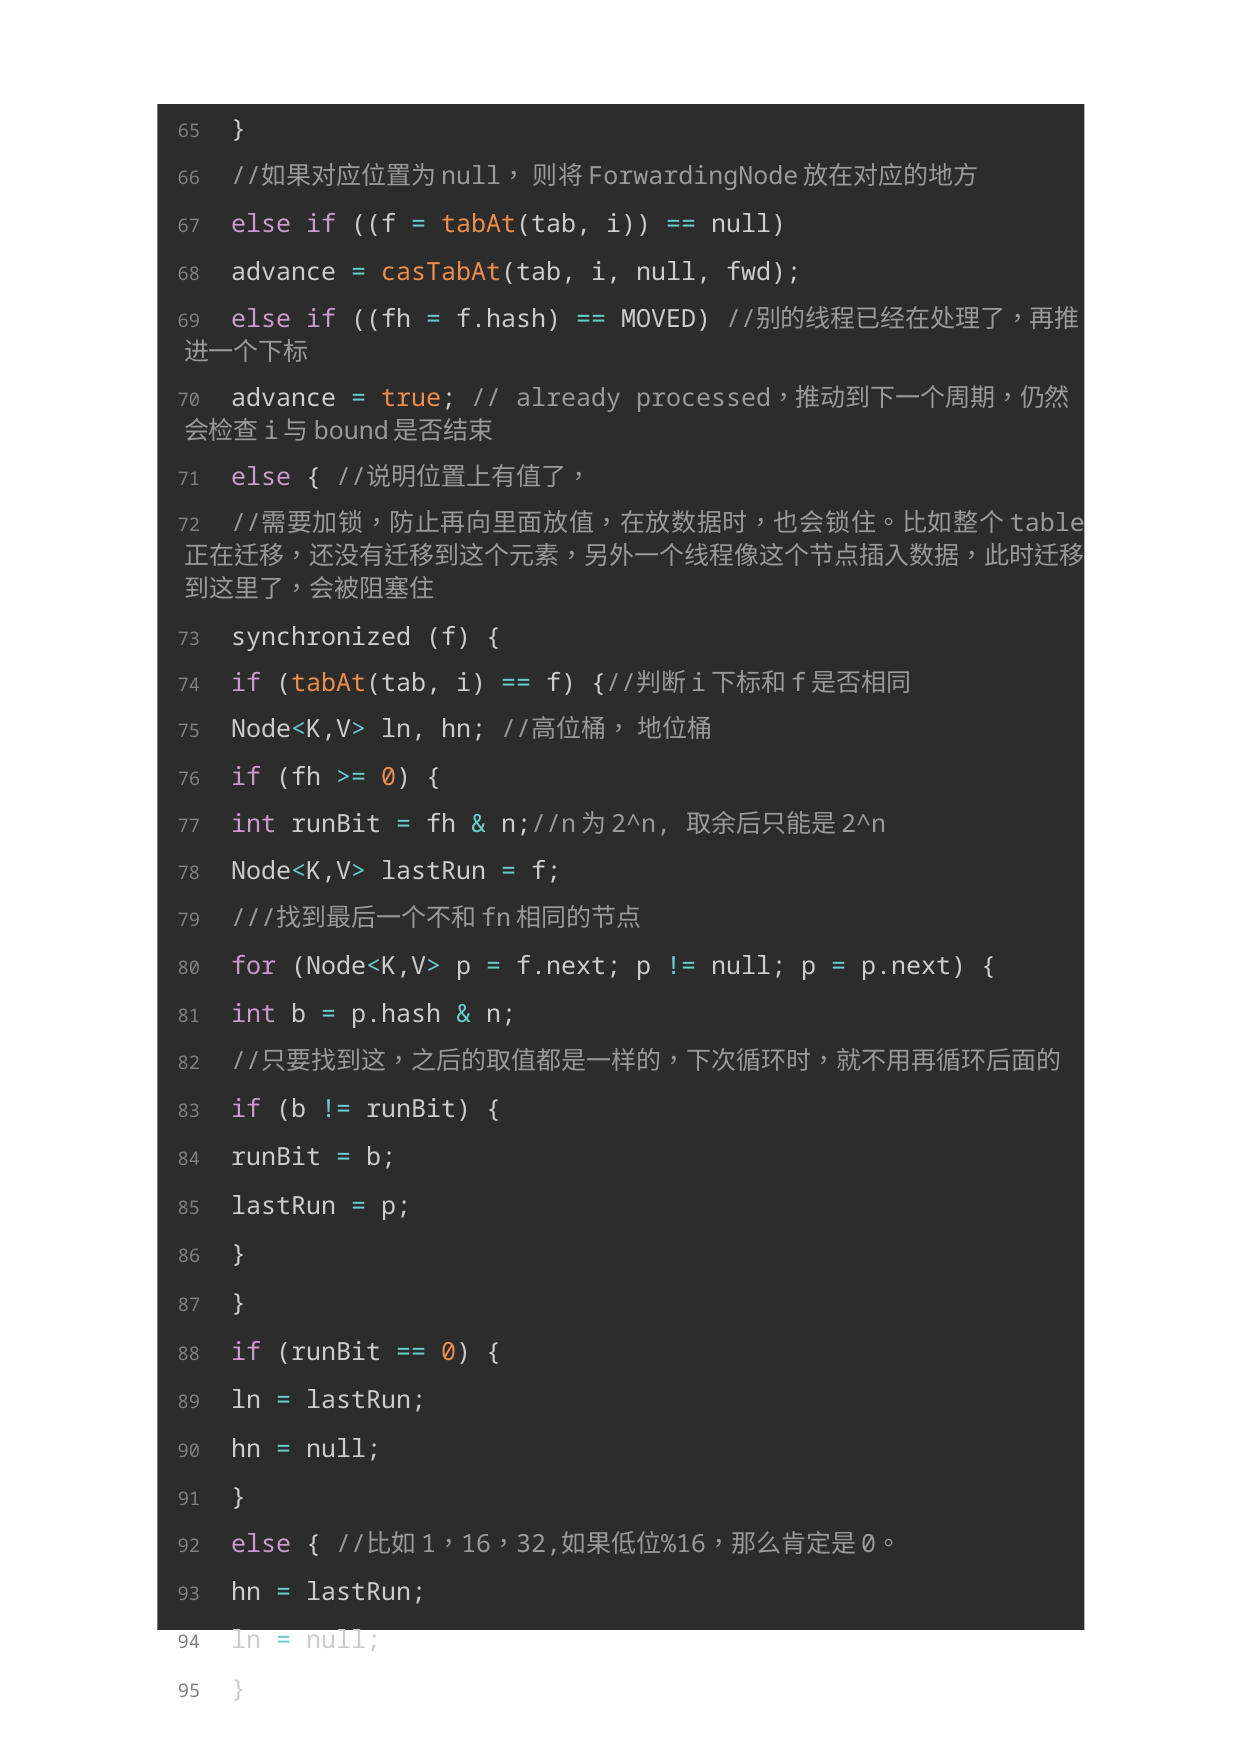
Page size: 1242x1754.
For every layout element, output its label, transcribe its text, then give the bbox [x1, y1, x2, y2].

list //如果对应位置为null， 则将ForwardingNode放在对应的地方 [177, 157, 1135, 191]
text 95 } [178, 1670, 1135, 1704]
list for (Node<K,V> p = f.next; p != null; p = p.next) { [177, 947, 1135, 981]
text 91 } [178, 1479, 1135, 1513]
list advance = casTabAt(tab, i, null, fwd); [177, 254, 1135, 288]
list int b = p.hash & n; [177, 996, 1135, 1030]
list int runBit = fh & n;//n为2^n, 取余后只能是2^n [177, 805, 1135, 839]
list lastRun = p; [177, 1187, 1135, 1222]
list if (runBit == 0) { [177, 1333, 1135, 1367]
list hn = null; [177, 1430, 1135, 1464]
list //只要找到这，之后的取值都是一样的，下次循环时，就不用再循环后面的 [177, 1042, 1135, 1077]
list else if ((f = tabAt(tab, i)) == null) [177, 205, 1135, 239]
list Node<K,V> ln, hn; //高位桶， 地位桶 [177, 711, 1135, 745]
list hn = lastRun; [177, 1573, 1135, 1607]
list else if ((fh = f.hash) == MOVED) //别的线程已经在处理了，再推进一个下标 [177, 301, 1087, 368]
list else { //比如1，16，32,如果低位%16，那么肯定是0。 [177, 1525, 1135, 1559]
list Node<K,V> lastRun = f; [177, 853, 1135, 887]
list ///找到最后一个不和fn相同的节点 [177, 899, 1135, 934]
list advance = true; // already processed，推动到下一个周期，仍然会检查i与bound是否结束 [177, 380, 1076, 447]
list ln = lastRun; [177, 1382, 1135, 1416]
text 76 if (fh >= 0) { [178, 759, 1135, 793]
text 65 } [178, 111, 1135, 145]
list //需要加锁，防止再向里面放值，在放数据时，也会锁住。比如整个table正在迁移，还没有迁移到这个元素，另外一个线程像这个节点插入数据，此时迁移到这里了，会被阻塞住 [177, 505, 1084, 605]
list else { //说明位置上有值了， [177, 458, 1135, 492]
list ln = null; [177, 1622, 1135, 1656]
list if (tabAt(tab, i) == f) {//判断i下标和f是否相同 [177, 665, 1135, 699]
list synchronized (f) { [177, 618, 1135, 653]
text 86 } [178, 1236, 1135, 1270]
text 87 } [178, 1284, 1135, 1319]
list if (b != runBit) { [177, 1090, 1135, 1124]
list runBit = b; [177, 1139, 1135, 1173]
